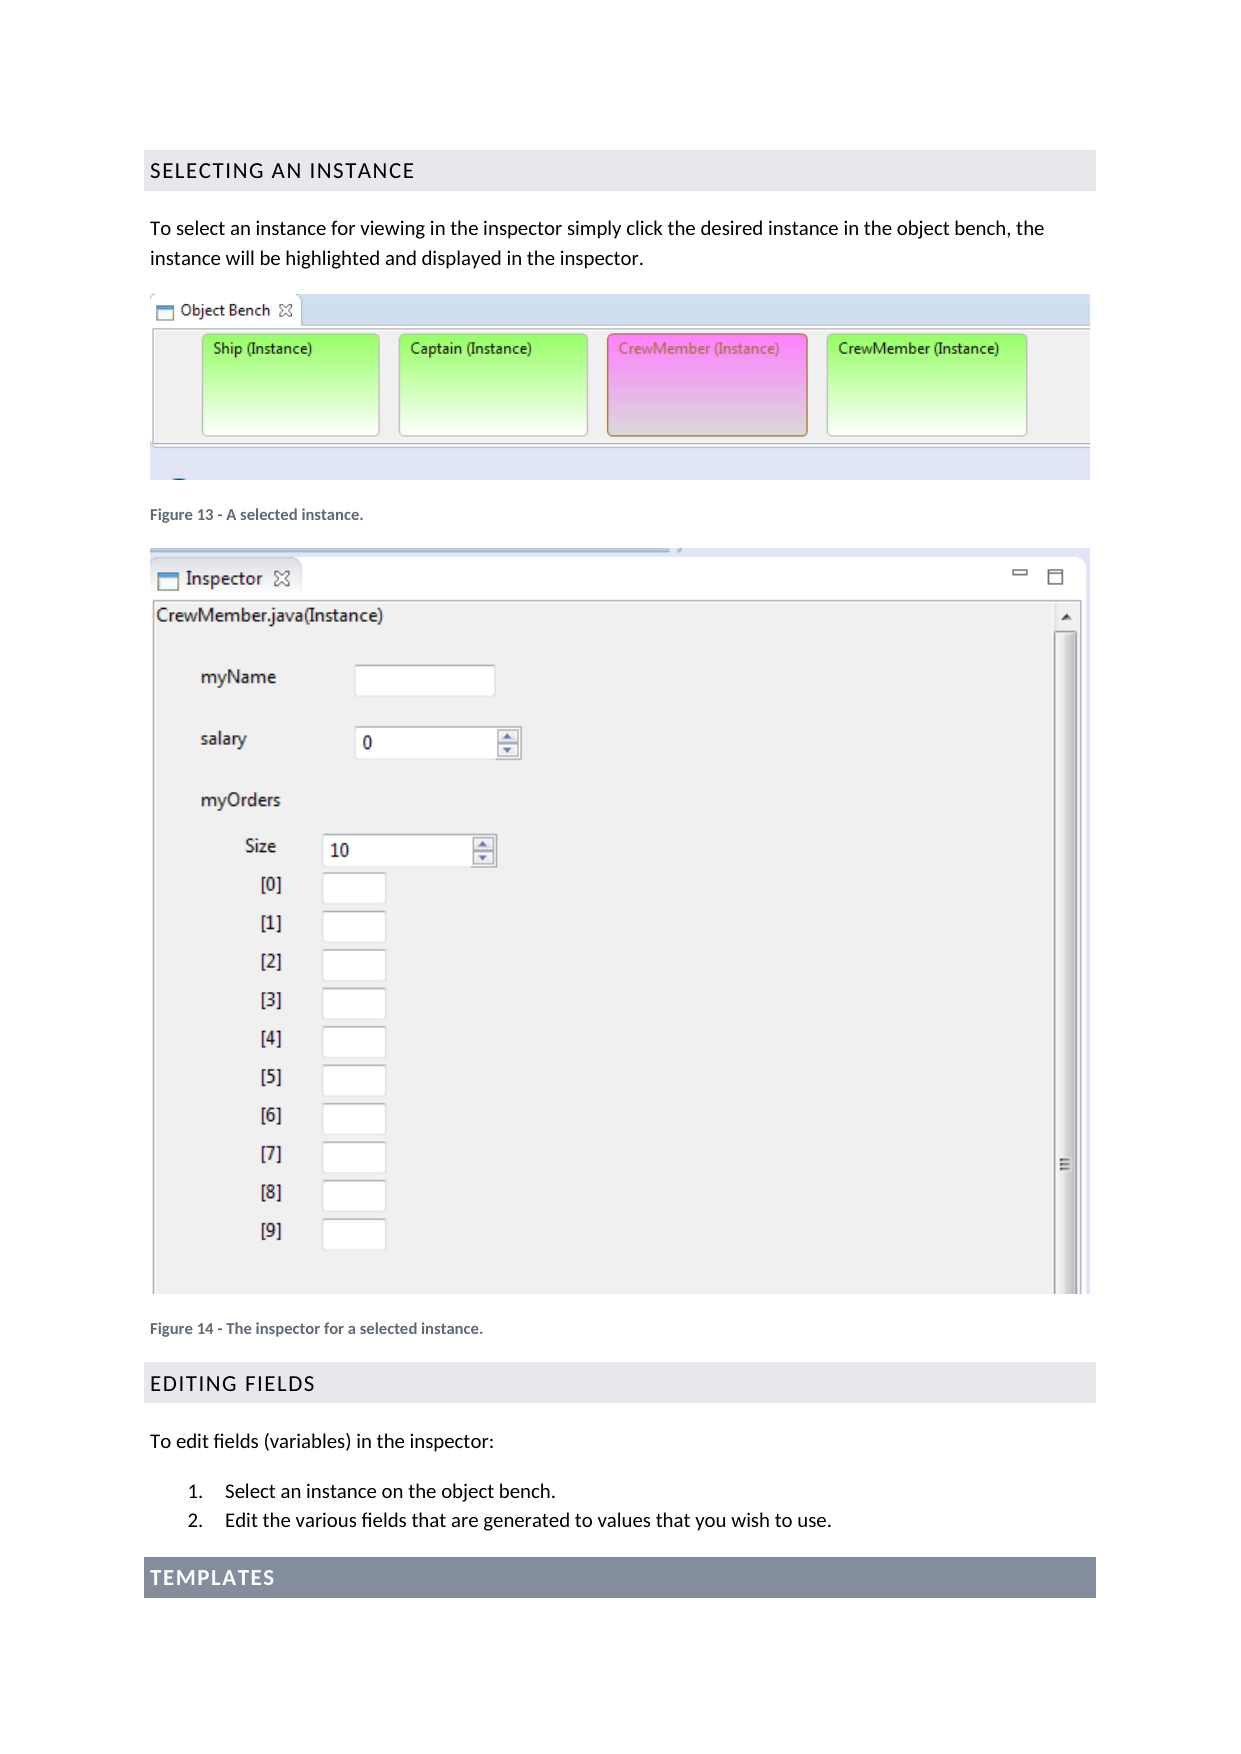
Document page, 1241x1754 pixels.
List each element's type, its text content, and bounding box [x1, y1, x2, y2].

text Figure 13 - A selected instance. [150, 504, 1090, 525]
subtitle Selecting an Instance [150, 156, 1090, 184]
text To edit fields (variables) in the inspector: [150, 1428, 1090, 1453]
text To select an instance for viewing in the inspector simply click the desired instance in the object bench, the instance will be highlighted and displayed in the inspector. [150, 216, 1090, 270]
list Edit the various fields that are generated to values that you wish to use. [187, 1507, 1090, 1533]
list Select an instance on the object bench. [187, 1478, 1090, 1503]
text Figure 14 - The inspector for a selected instance. [150, 1318, 1090, 1339]
picture [150, 548, 1091, 1294]
subtitle Editing Fields [150, 1369, 1090, 1397]
subtitle Templates [150, 1564, 1090, 1591]
picture [150, 294, 1091, 480]
